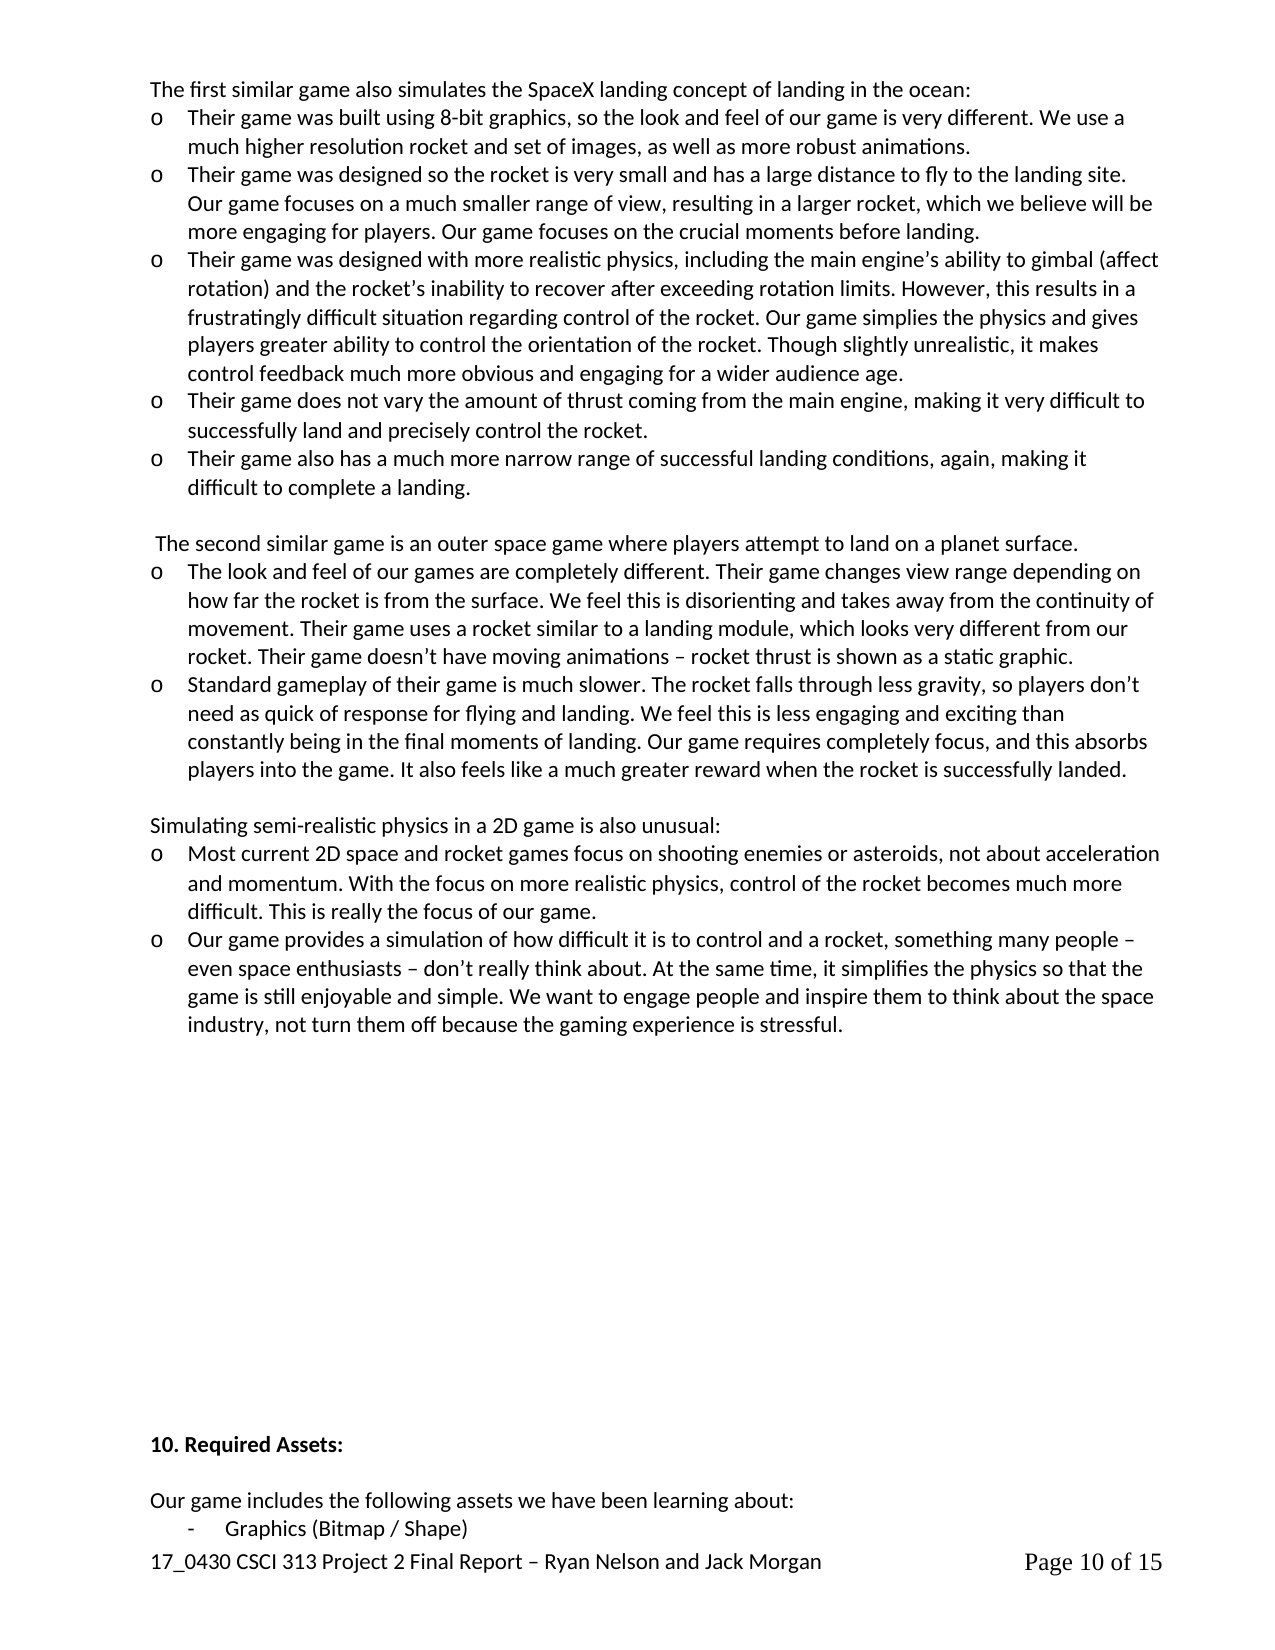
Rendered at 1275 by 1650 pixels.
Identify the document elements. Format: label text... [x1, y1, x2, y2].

list Our game provides a simulation of how difficult it is to control and a rocket, something many people – even space enthusiasts – don’t really think about. At the same time, it simplifies the physics so that the game is still enjoyable and simple. We want to engage people and inspire them to think about the space industry, not turn them off because the gaming experience is stressful. [150, 925, 1162, 1038]
text 10. Required Assets: [150, 1430, 1162, 1458]
list Their game does not vary the amount of thrust coming from the main engine, making it very difficult to successfully land and precisely control the rocket. [150, 387, 1162, 444]
text Our game includes the following assets we have been learning about: [150, 1486, 1162, 1514]
list Graphics (Bitmap / Shape) [187, 1514, 1162, 1542]
list Their game also has a much more narrow range of successful landing conditions, again, making it difficult to complete a landing. [150, 444, 1162, 501]
list Their game was designed so the rocket is very small and has a large distance to fly to the landing site. Our game focuses on a much smaller range of view, resulting in a larger rocket, which we believe will be more engaging for players. Our game focuses on the crucial moments before landing. [150, 160, 1162, 245]
list Their game was built using 8-bit graphics, so the look and feel of our game is very different. We use a much higher resolution rocket and set of images, as well as more robust animations. [150, 103, 1162, 160]
list The look and feel of our games are completely different. Their game changes view range depending on how far the rocket is from the surface. We feel this is disorienting and takes away from the continuity of movement. Their game uses a rocket similar to a landing module, which looks very different from our rocket. Their game doesn’t have moving animations – rocket thrust is shown as a static graphic. [150, 557, 1162, 670]
text Simulating semi-realistic physics in a 2D game is also unusual: [150, 812, 1162, 839]
list Standard gameplay of their game is much slower. The rocket falls through less gravity, so players don’t need as quick of response for flying and landing. We feel this is less engaging and exciting than constantly being in the final moments of landing. Our game requires completely focus, and this absorbs players into the game. It also feels like a much greater reward when the rocket is successfully landed. [150, 670, 1162, 783]
list Most current 2D space and rocket games focus on shooting enemies or asteroids, not about acceleration and momentum. With the focus on more realistic physics, control of the rocket becomes much more difficult. This is really the focus of our game. [150, 839, 1162, 925]
text The first similar game also simulates the SpaceX landing concept of landing in the ocean: [150, 75, 1162, 103]
list Their game was designed with more realistic physics, including the main engine’s ability to gimbal (affect rotation) and the rocket’s inability to recover after exceeding rotation limits. However, this results in a frustratingly difficult situation regarding control of the rocket. Our game simplies the physics and gives players greater ability to control the orientation of the rocket. Though slightly unrealistic, it makes control feedback much more obvious and engaging for a wider audience age. [150, 245, 1162, 387]
text The second similar game is an outer space game where players attempt to land on a planet surface. [150, 529, 1162, 557]
